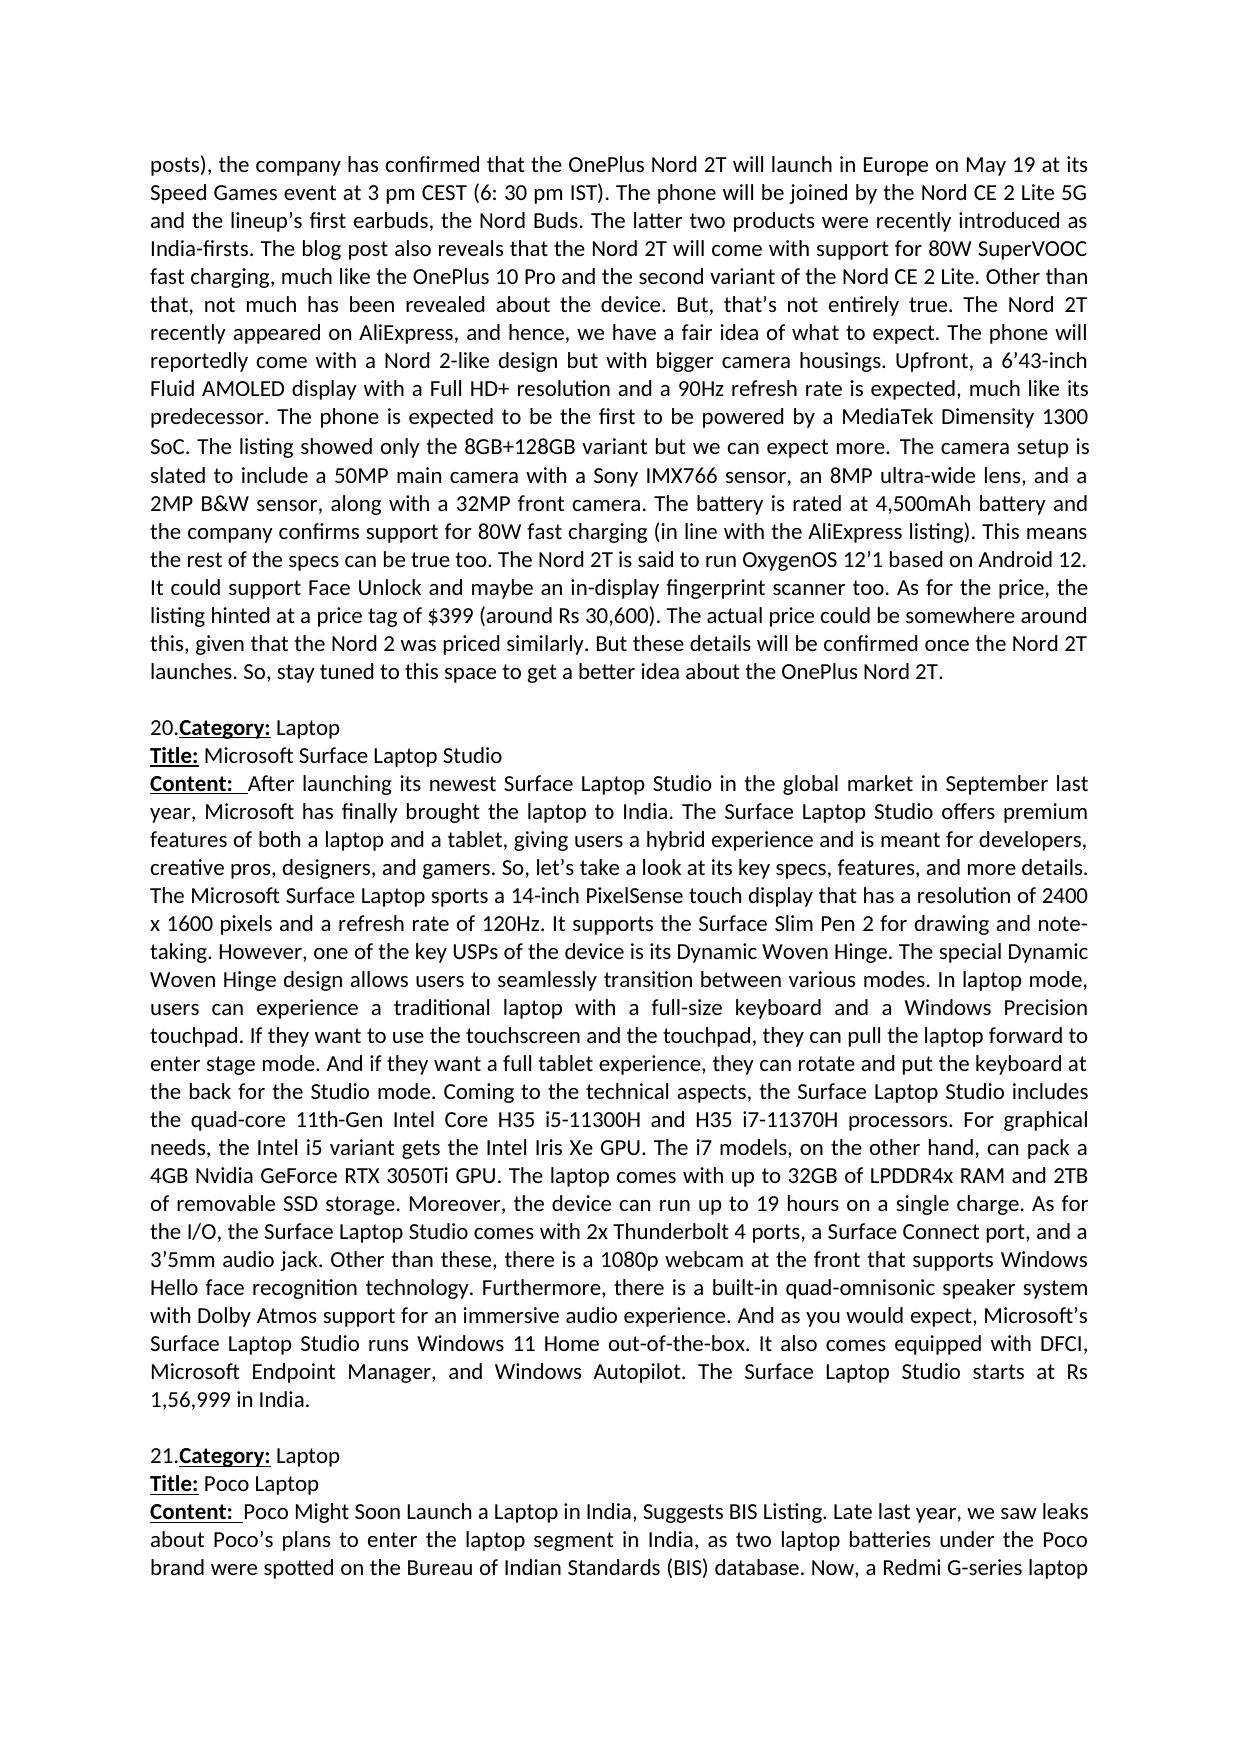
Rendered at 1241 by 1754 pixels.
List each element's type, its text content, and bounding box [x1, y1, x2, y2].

text Title: Poco Laptop [150, 1469, 1090, 1497]
text 20.Category: Laptop [150, 713, 1090, 741]
text Title: Microsoft Surface Laptop Studio [204, 741, 1090, 769]
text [150, 1497, 1090, 1582]
text 21.Category: Laptop [150, 1441, 1090, 1469]
text Content: After launching its newest Surface Laptop Studio in the global market in September last year, Microsoft has finally brought the laptop to India. The Surface Laptop Studio offers premium features of both a laptop and a tablet, giving users a hybrid experience and is meant for developers, creative pros, designers, and gamers. So, let’s take a look at its key specs, features, and more details. The Microsoft Surface Laptop sports a 14-inch PixelSense touch display that has a resolution of 2400 x 1600 pixels and a refresh rate of 120Hz. It supports the Surface Slim Pen 2 for drawing and note-taking. However, one of the key USPs of the device is its Dynamic Woven Hinge. The special Dynamic Woven Hinge design allows users to seamlessly transition between various modes. In laptop mode, users can experience a traditional laptop with a full-size keyboard and a Windows Precision touchpad. If they want to use the touchscreen and the touchpad, they can pull the laptop forward to enter stage mode. And if they want a full tablet experience, they can rotate and put the keyboard at the back for the Studio mode. Coming to the technical aspects, the Surface Laptop Studio includes the quad-core 11th-Gen Intel Core H35 i5-11300H and H35 i7-11370H processors. For graphical needs, the Intel i5 variant gets the Intel Iris Xe GPU. The i7 models, on the other hand, can pack a 4GB Nvidia GeForce RTX 3050Ti GPU. The laptop comes with up to 32GB of LPDDR4x RAM and 2TB of removable SSD storage. Moreover, the device can run up to 19 hours on a single charge. As for the I/O, the Surface Laptop Studio comes with 2x Thunderbolt 4 ports, a Surface Connect port, and a 3’5mm audio jack. Other than these, there is a 1080p webcam at the front that supports Windows Hello face recognition technology. Furthermore, there is a built-in quad-omnisonic speaker system with Dolby Atmos support for an immersive audio experience. And as you would expect, Microsoft’s Surface Laptop Studio runs Windows 11 Home out-of-the-box. It also comes equipped with DFCI, Microsoft Endpoint Manager, and Windows Autopilot. The Surface Laptop Studio starts at Rs 1,56,999 in India. [150, 769, 1090, 1413]
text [150, 150, 1090, 685]
